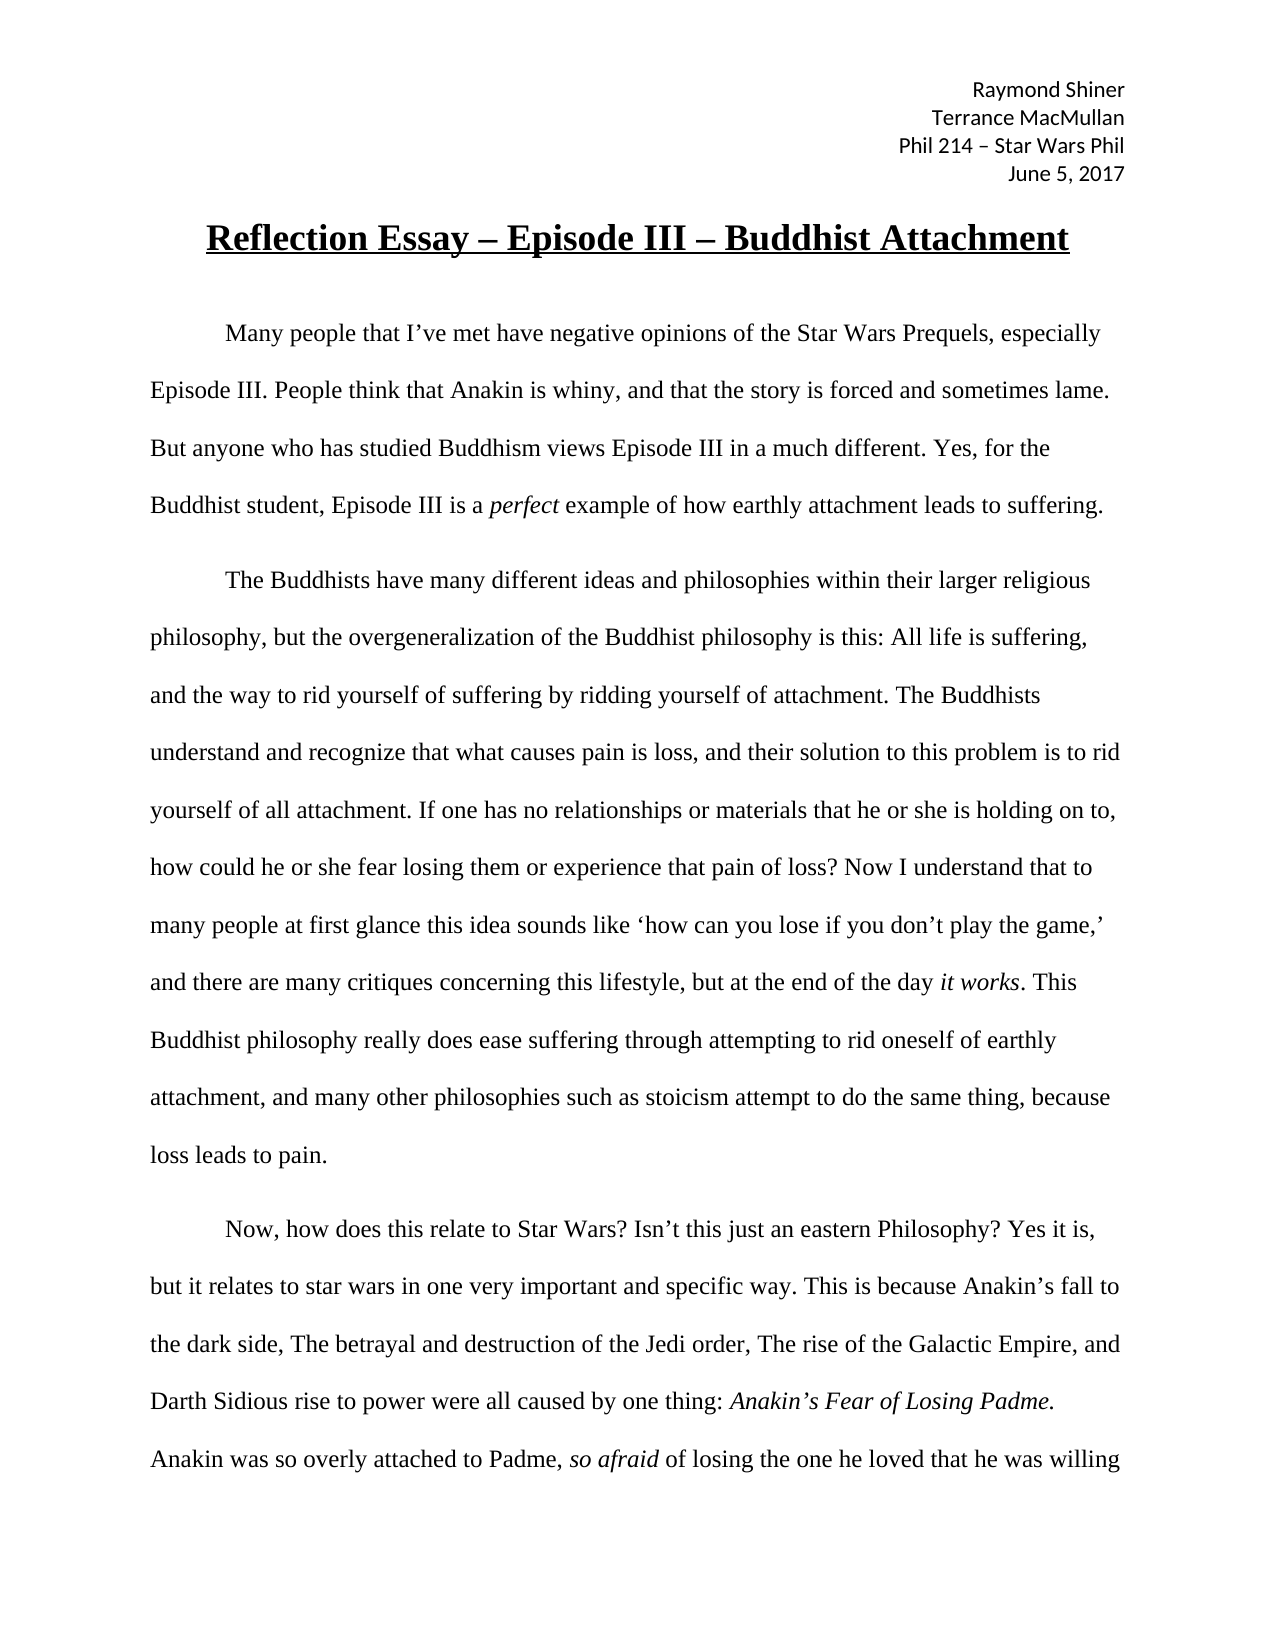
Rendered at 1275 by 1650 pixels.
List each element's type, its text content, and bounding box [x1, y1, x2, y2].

text The Buddhists have many different ideas and philosophies within their larger religious philosophy, but the overgeneralization of the Buddhist philosophy is this: All life is suffering, and the way to rid yourself of suffering by ridding yourself of attachment. The Buddhists understand and recognize that what causes pain is loss, and their solution to this problem is to rid yourself of all attachment. If one has no relationships or materials that he or she is holding on to, how could he or she fear losing them or experience that pain of loss? Now I understand that to many people at first glance this idea sounds like ‘how can you lose if you don’t play the game,’ and there are many critiques concerning this lifestyle, but at the end of the day it works. This Buddhist philosophy really does ease suffering through attempting to rid oneself of earthly attachment, and many other philosophies such as stoicism attempt to do the same thing, because loss leads to pain. [150, 565, 1125, 1168]
text Reflection Essay – Episode III – Buddhist Attachment [150, 215, 1125, 258]
text Many people that I’ve met have negative opinions of the Star Wars Prequels, especially Episode III. People think that Anakin is whiny, and that the story is forced and sometimes lame. But anyone who has studied Buddhism views Episode III in a much different. Yes, for the Buddhist student, Episode III is a perfect example of how earthly attachment leads to suffering. [150, 318, 1125, 519]
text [150, 1214, 1125, 1473]
